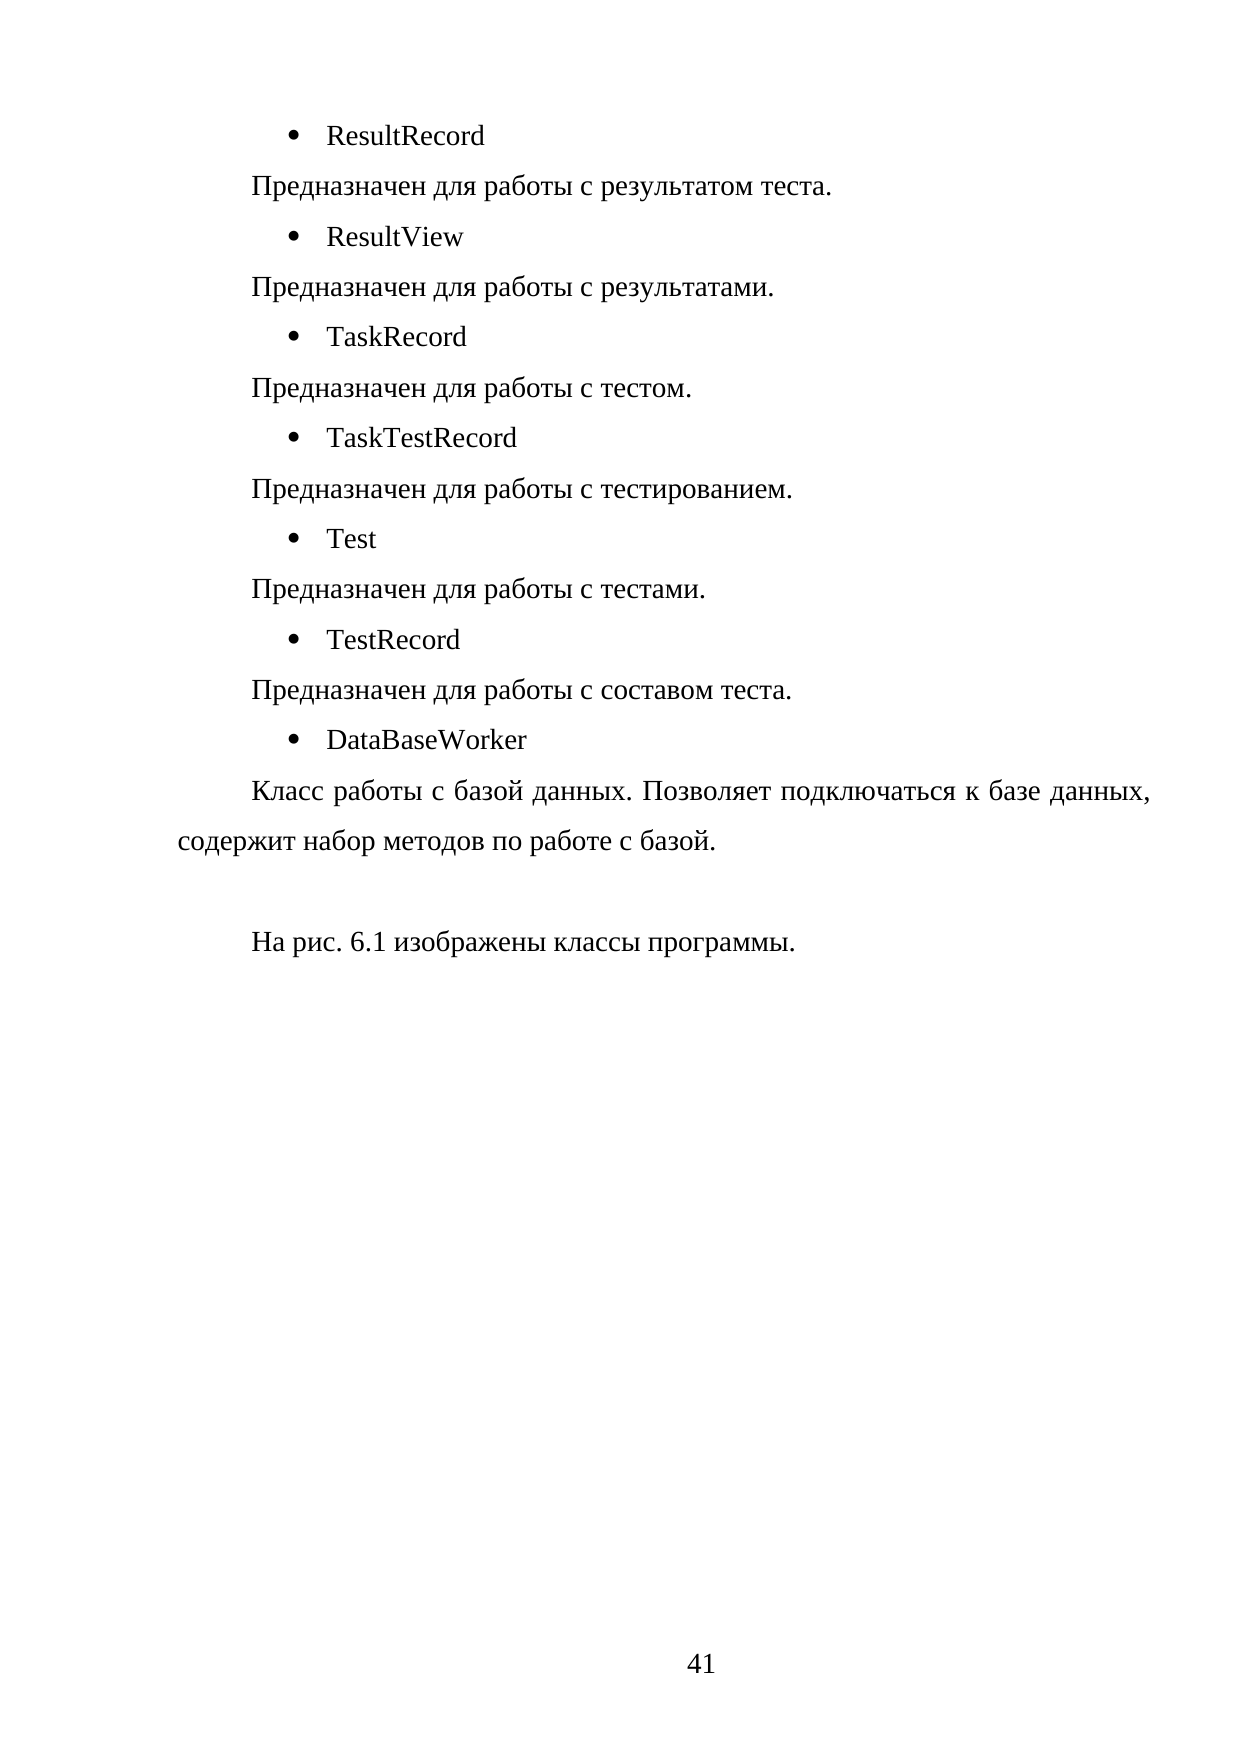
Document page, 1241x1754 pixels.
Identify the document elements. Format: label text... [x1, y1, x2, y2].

text Предназначен для работы с тестом. [177, 370, 1152, 403]
list TaskRecord [288, 319, 1152, 353]
text Предназначен для работы с результатами. [177, 269, 1152, 303]
text Класс работы с базой данных. Позволяет подключаться к базе данных, содержит набор методов по работе с базой. [177, 773, 1152, 857]
list ResultView [288, 219, 1152, 252]
text Предназначен для работы с тестированием. [177, 471, 1152, 504]
text На рис. 6.1 изображены классы программы. [177, 924, 1152, 957]
list TestRecord [288, 622, 1152, 655]
list TaskTestRecord [288, 420, 1152, 454]
list DataBaseWorker [288, 722, 1152, 756]
text Предназначен для работы с тестами. [177, 571, 1152, 605]
list ResultRecord [288, 118, 1152, 152]
text Предназначен для работы с результатом теста. [177, 168, 1152, 202]
list Test [288, 521, 1152, 555]
text Предназначен для работы с составом теста. [177, 672, 1152, 706]
